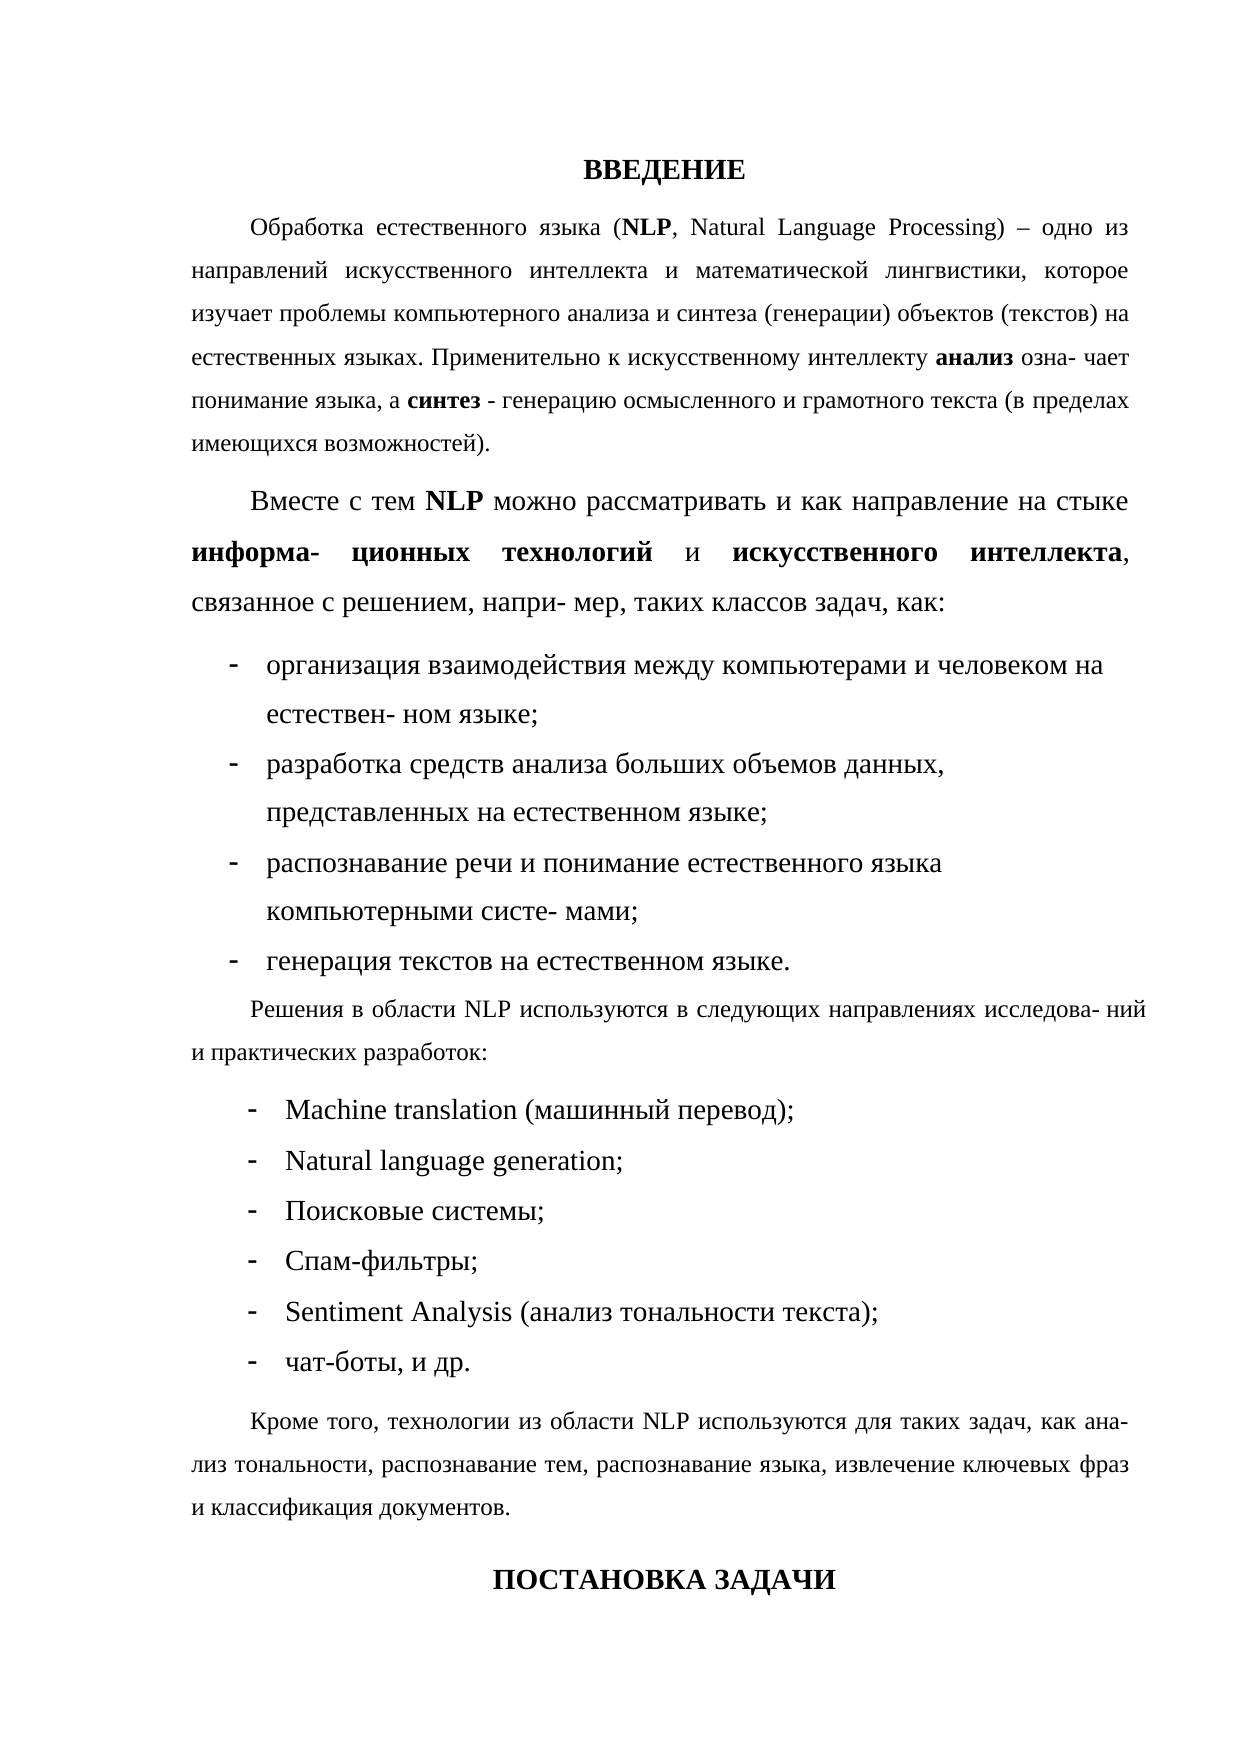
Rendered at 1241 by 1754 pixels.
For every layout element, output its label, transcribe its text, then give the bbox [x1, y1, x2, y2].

list чат-боты, и др. [247, 1344, 1152, 1378]
list распознавание речи и понимание естественного языка компьютерными систе- мами; [228, 845, 1129, 927]
list Поисковые системы; [247, 1193, 1152, 1227]
list Natural language generation; [247, 1143, 1152, 1176]
text ПОСТАНОВКА ЗАДАЧИ [187, 1562, 1142, 1595]
list генерация текстов на естественном языке. [228, 943, 1152, 977]
list разработка средств анализа больших объемов данных, представленных на естественном языке; [228, 746, 1128, 828]
list Sentiment Analysis (анализ тональности текста); [247, 1294, 1152, 1327]
text Кроме того, технологии из области NLP используются для таких задач, как ана- лиз тональности, распознавание тем, распознавание языка, извлечение ключевых фраз и классификация документов. [191, 1406, 1129, 1521]
text ВВЕДЕНИЕ [187, 152, 1142, 186]
list Спам-фильтры; [247, 1243, 1152, 1277]
list Machine translation (машинный перевод); [247, 1092, 1152, 1126]
text Обработка естественного языка (NLP, Natural Language Processing) – одно из направлений искусственного интеллекта и математической лингвистики, которое изучает проблемы компьютерного анализа и синтеза (генерации) объектов (текстов) на естественных языках. Применительно к искусственному интеллекту анализ озна- чает понимание языка, а синтез - генерацию осмысленного и грамотного текста (в пределах имеющихся возможностей). [191, 212, 1129, 457]
text Решения в области NLP используются в следующих направлениях исследова- ний и практических разработок: [191, 994, 1152, 1066]
text Вместе с тем NLP можно рассматривать и как направление на стыке информа- ционных технологий и искусственного интеллекта, связанное с решением, напри- мер, таких классов задач, как: [191, 483, 1129, 618]
list организация взаимодействия между компьютерами и человеком на естествен- ном языке; [228, 647, 1129, 729]
